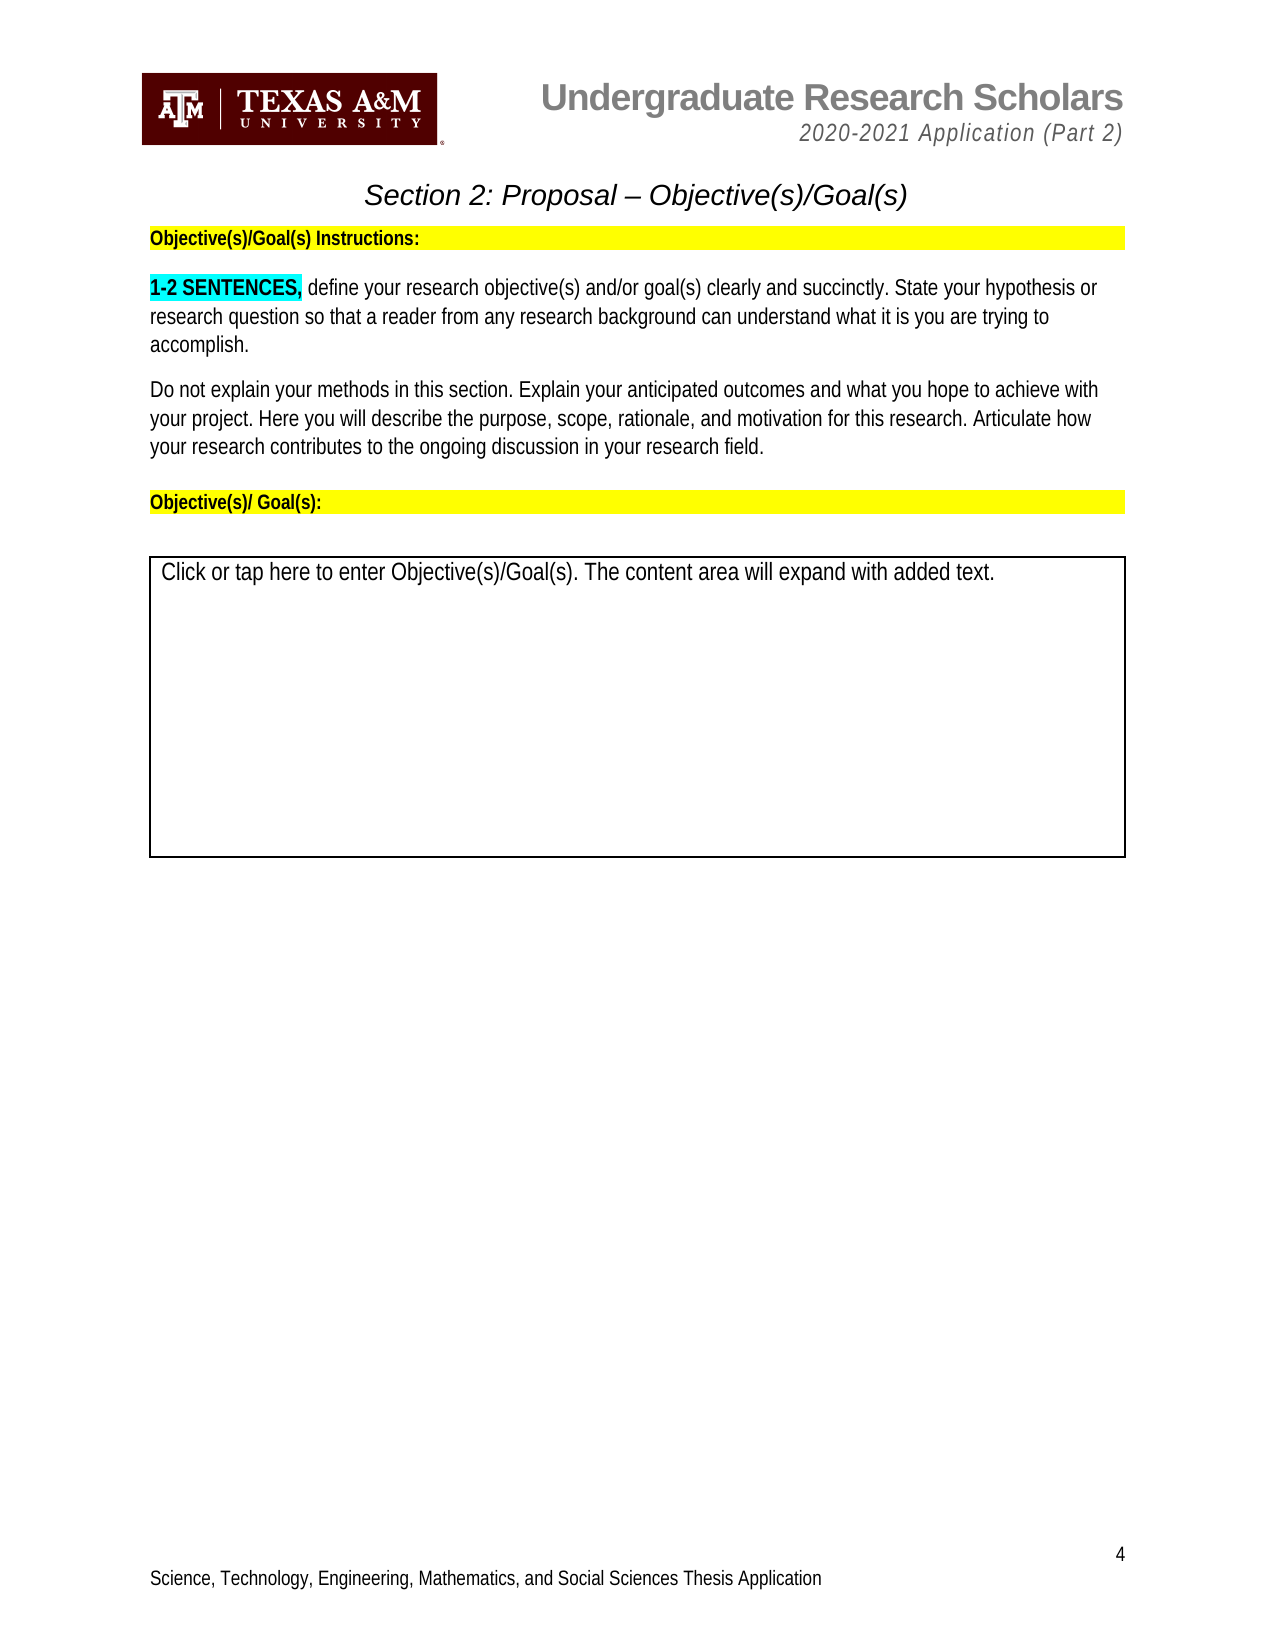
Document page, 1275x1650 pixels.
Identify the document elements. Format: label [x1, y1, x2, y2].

picture [141, 71, 445, 147]
